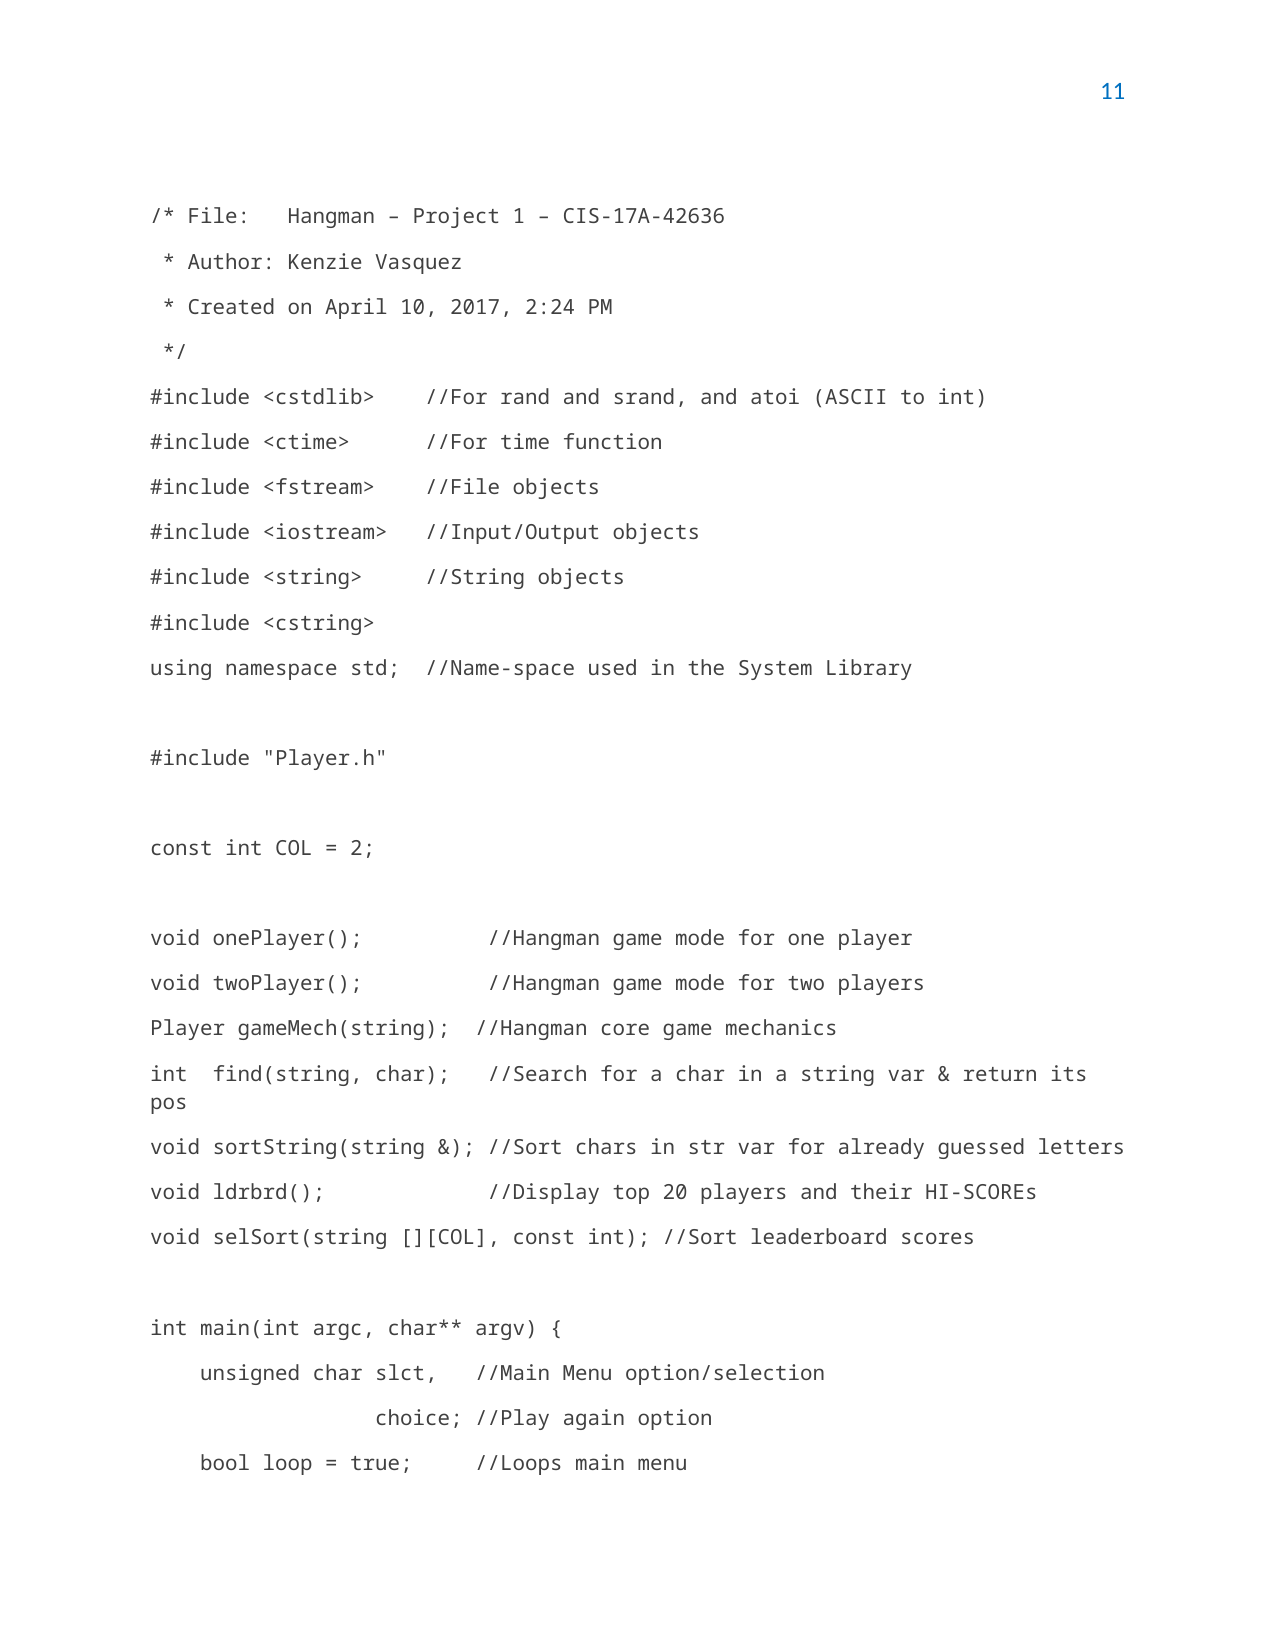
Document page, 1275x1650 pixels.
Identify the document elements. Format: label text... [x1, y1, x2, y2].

text #include "Player.h" [150, 743, 1125, 771]
text void sortString(string &); //Sort chars in str var for already guessed letters [150, 1132, 1125, 1161]
text unsigned char slct, //Main Menu option/selection [150, 1358, 1125, 1386]
text /* File: Hangman – Project 1 – CIS-17A-42636 [150, 202, 1125, 230]
text void twoPlayer(); //Hangman game mode for two players [150, 968, 1125, 997]
text #include <iostream> //Input/Output objects [150, 517, 1125, 546]
text choice; //Play again option [150, 1403, 1125, 1431]
text void ldrbrd(); //Display top 20 players and their HI-SCOREs [150, 1177, 1125, 1206]
text void selSort(string [][COL], const int); //Sort leaderboard scores [150, 1222, 1125, 1251]
text using namespace std; //Name-space used in the System Library [150, 653, 1125, 681]
text bool loop = true; //Loops main menu [150, 1448, 1125, 1476]
text #include <cstring> [150, 608, 1125, 636]
text int find(string, char); //Search for a char in a string var & return its pos [150, 1059, 1125, 1116]
text */ [150, 337, 1125, 365]
text Player gameMech(string); //Hangman core game mechanics [150, 1013, 1125, 1042]
text #include <string> //String objects [150, 562, 1125, 591]
text #include <ctime> //For time function [150, 427, 1125, 456]
text int main(int argc, char** argv) { [150, 1313, 1125, 1341]
text * Author: Kenzie Vasquez [150, 247, 1125, 275]
text #include <cstdlib> //For rand and srand, and atoi (ASCII to int) [150, 382, 1125, 411]
text * Created on April 10, 2017, 2:24 PM [150, 292, 1125, 320]
text void onePlayer(); //Hangman game mode for one player [150, 923, 1125, 952]
text const int COL = 2; [150, 833, 1125, 862]
text #include <fstream> //File objects [150, 472, 1125, 501]
